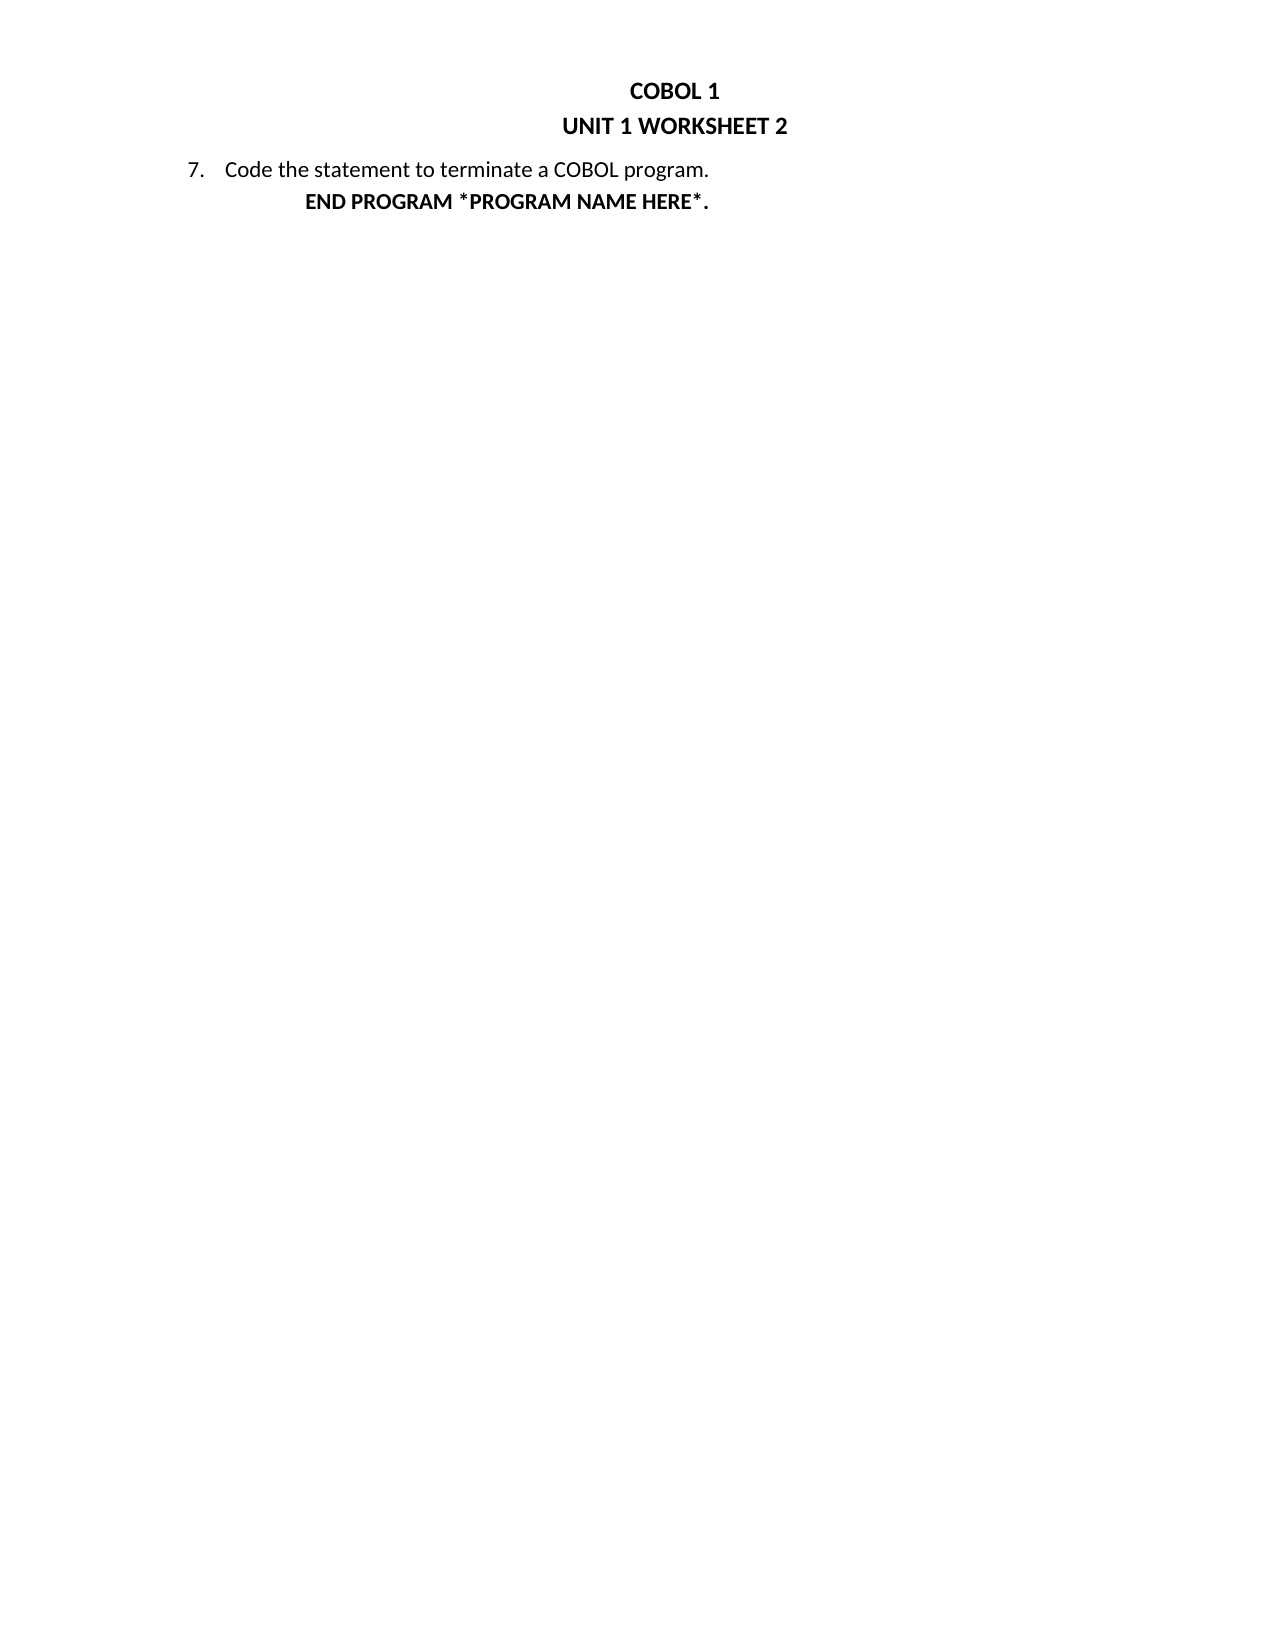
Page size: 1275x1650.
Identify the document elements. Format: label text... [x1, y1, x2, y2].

list Code the statement to terminate a COBOL program. [187, 155, 1200, 183]
list END PROGRAM *PROGRAM NAME HERE*. [300, 187, 1200, 215]
